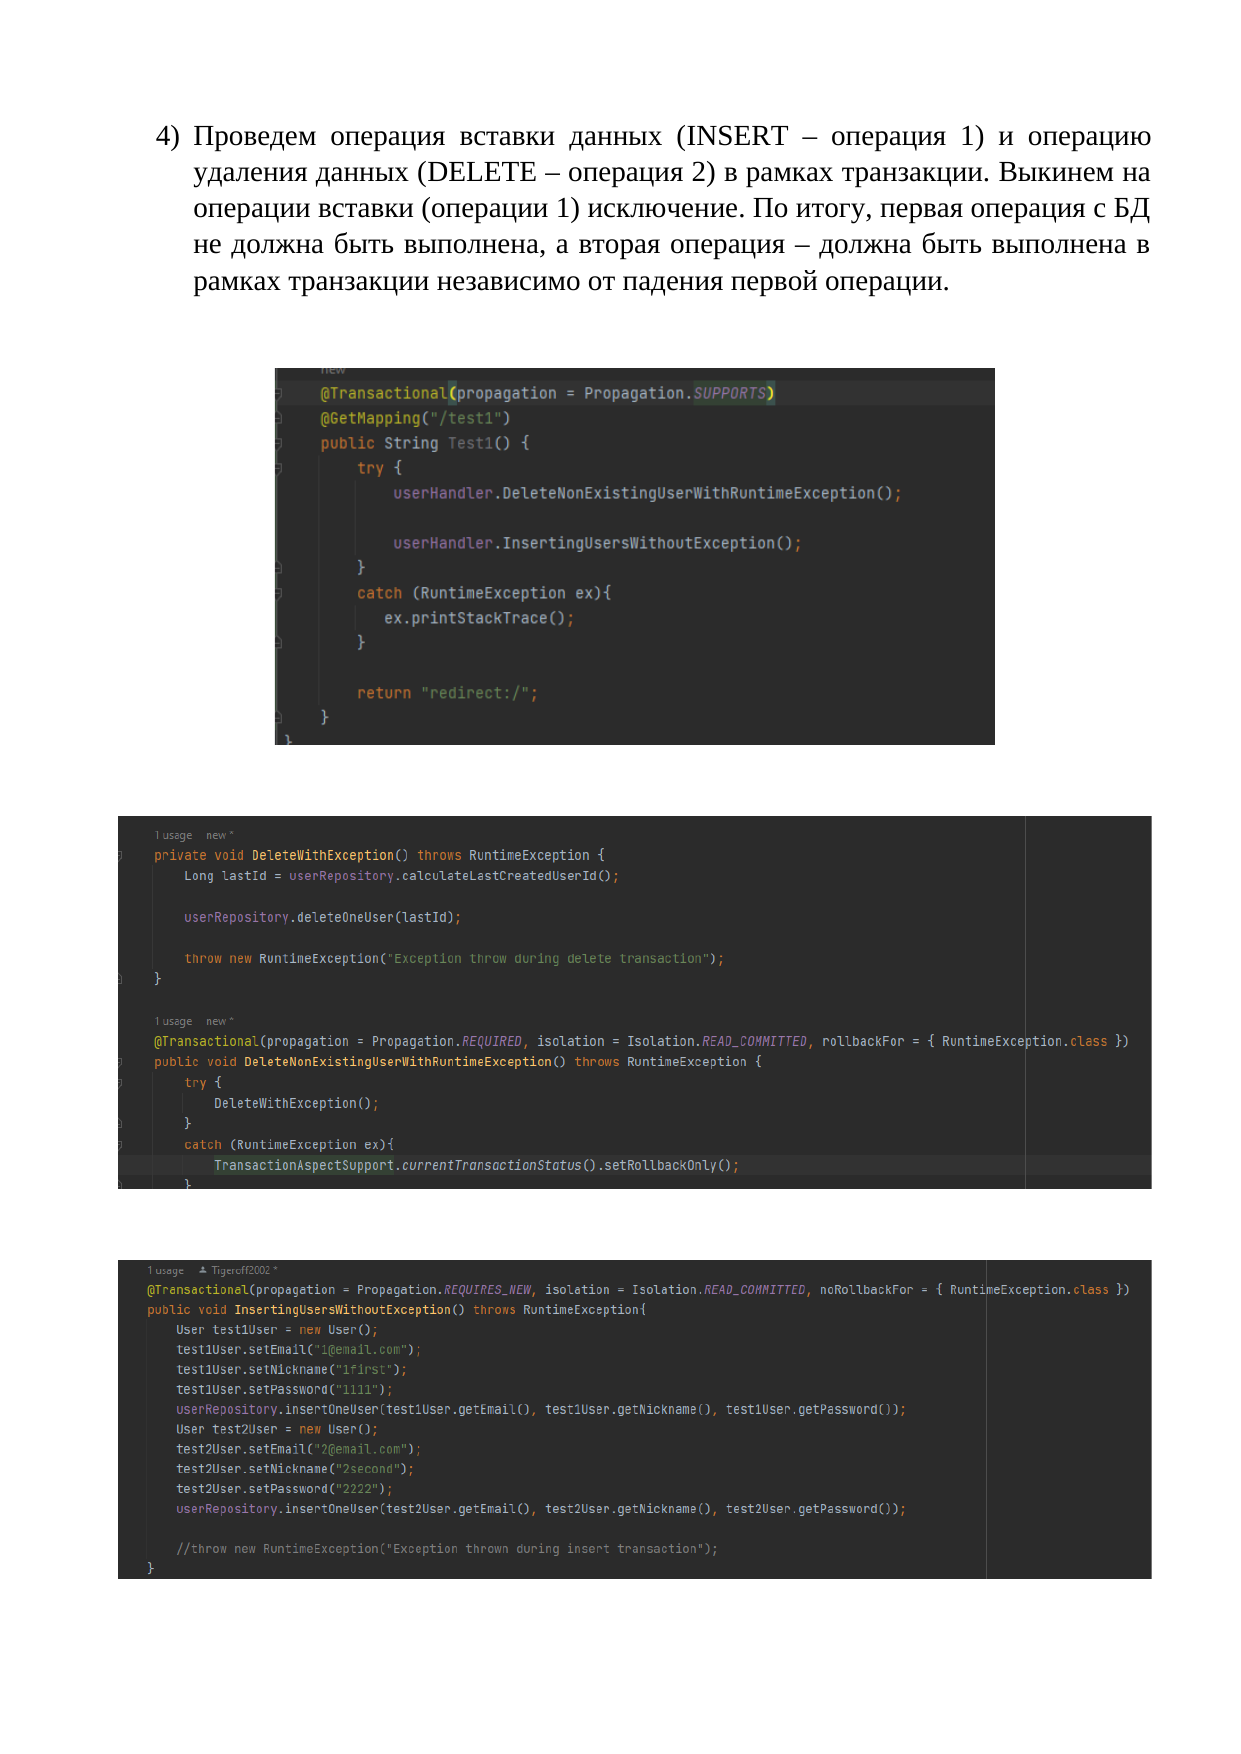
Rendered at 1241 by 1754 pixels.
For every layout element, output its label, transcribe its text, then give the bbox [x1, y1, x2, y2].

list Проведем операция вставки данных (INSERT – операция 1) и операцию удаления данных (DELETE – операция 2) в рамках транзакции. Выкинем на операции вставки (операции 1) исключение. По итогу, первая операция с БД не должна быть выполнена, а вторая операция – должна быть выполнена в рамках транзакции независимо от падения первой операции. [156, 118, 1152, 296]
picture [118, 816, 1152, 1189]
picture [274, 368, 995, 745]
picture [118, 1260, 1152, 1579]
